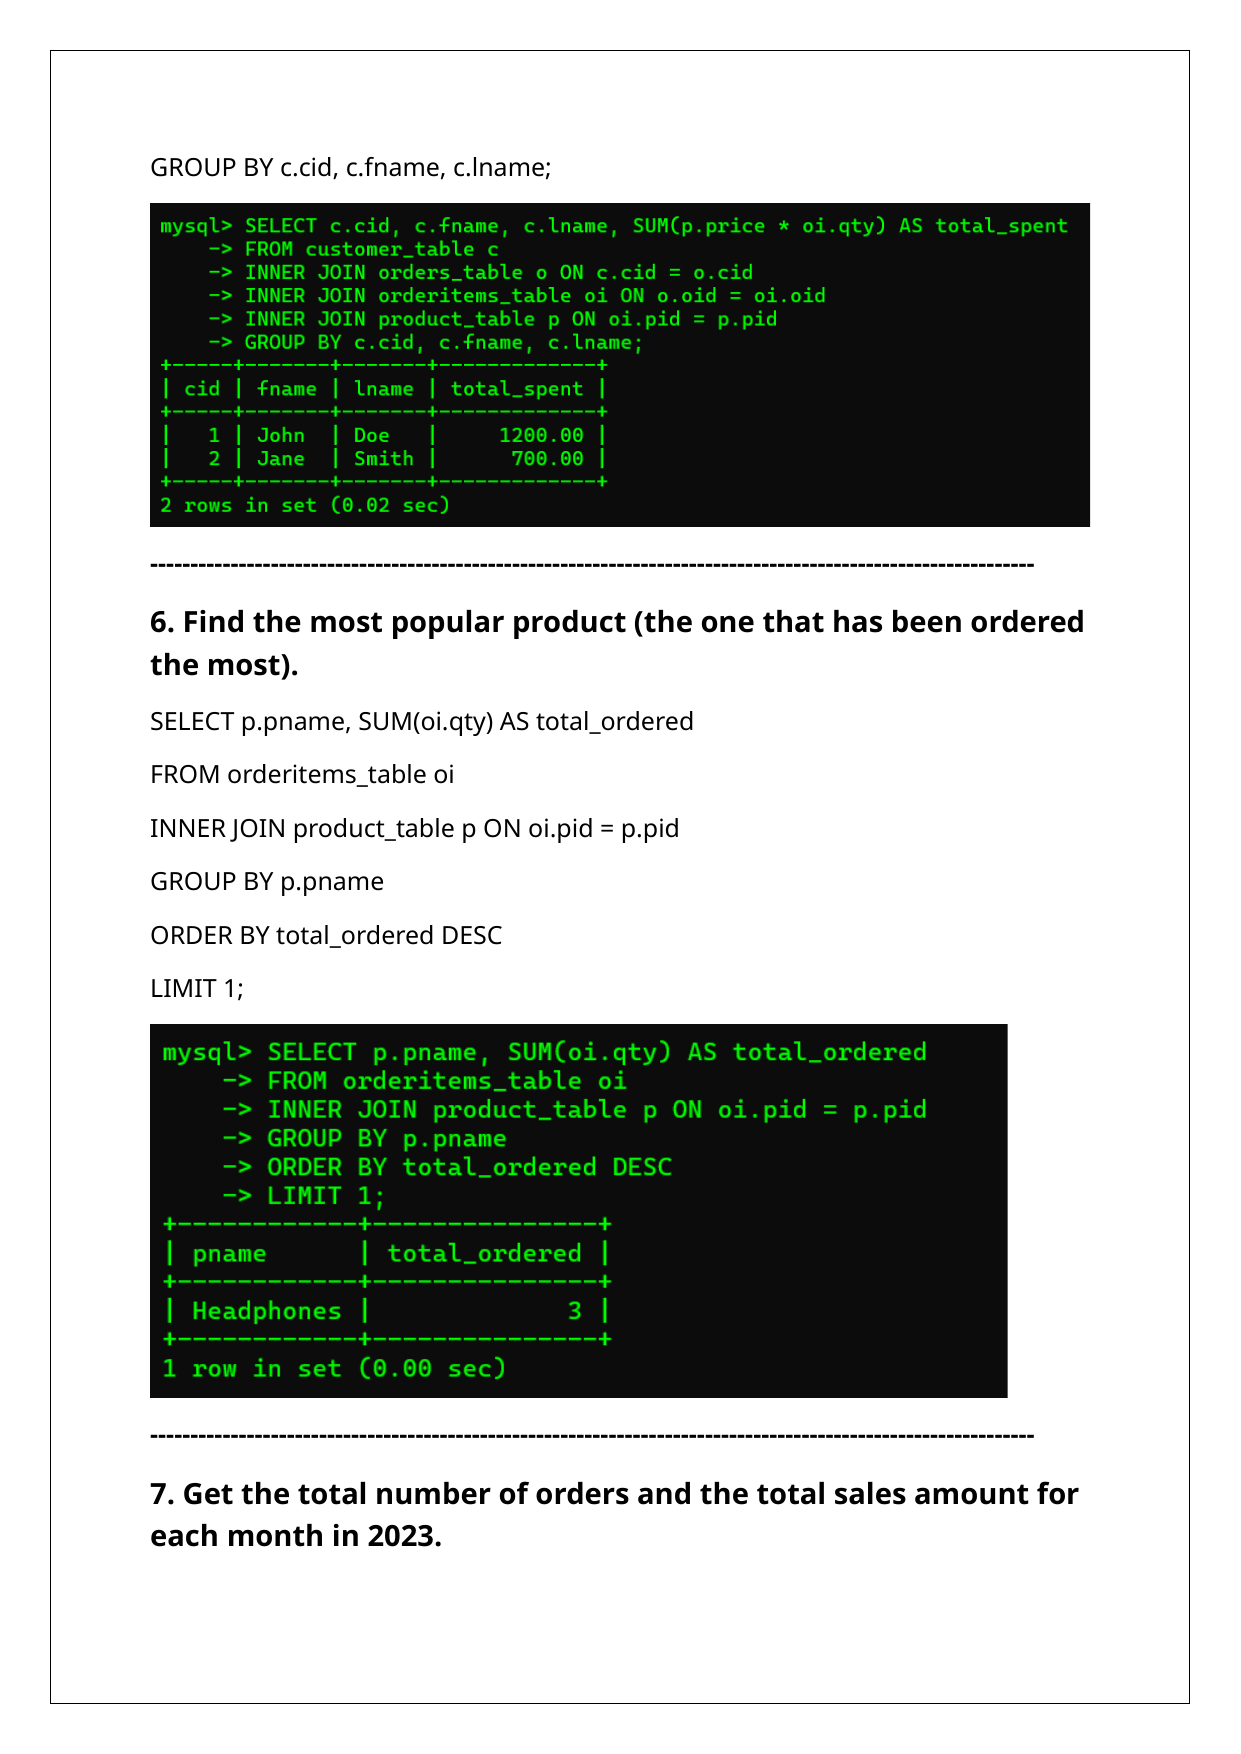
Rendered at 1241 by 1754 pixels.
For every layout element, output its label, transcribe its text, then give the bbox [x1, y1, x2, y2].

text -------------------------------------------------------------------------------------------------------------- [150, 1417, 1090, 1451]
text SELECT p.pname, SUM(oi.qty) AS total_ordered [150, 703, 1090, 738]
text -------------------------------------------------------------------------------------------------------------- [150, 545, 1090, 579]
text GROUP BY p.pname [150, 864, 1090, 898]
text ORDER BY total_ordered DESC [150, 917, 1090, 951]
text GROUP BY c.cid, c.fname, c.lname; [150, 150, 1090, 184]
text FROM orderitems_table oi [150, 757, 1090, 791]
picture [150, 1024, 1008, 1398]
text 7. Get the total number of orders and the total sales amount for each month in 2023. [150, 1473, 1090, 1555]
picture [150, 203, 1091, 527]
text LIMIT 1; [150, 971, 1090, 1005]
text 6. Find the most popular product (the one that has been ordered the most). [150, 601, 1090, 684]
text INNER JOIN product_table p ON oi.pid = p.pid [150, 810, 1090, 844]
